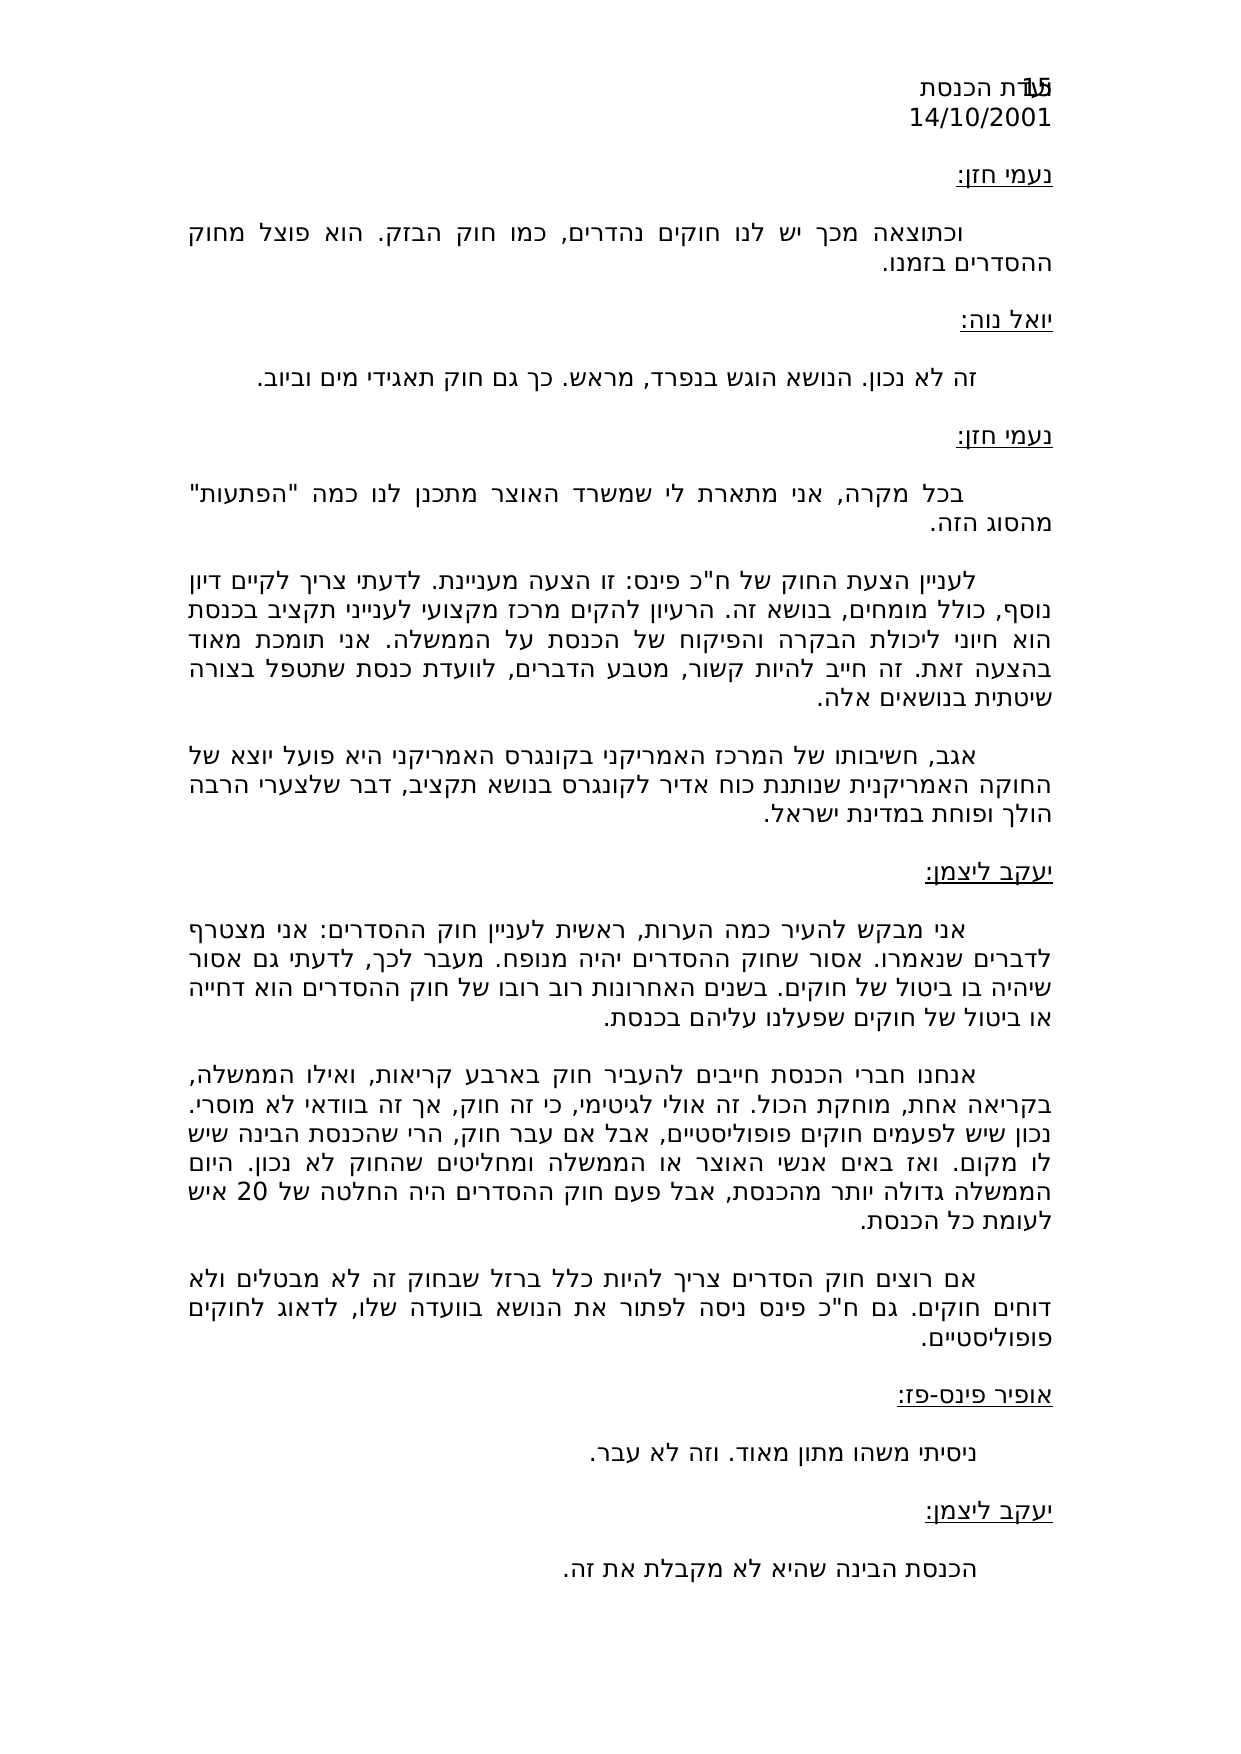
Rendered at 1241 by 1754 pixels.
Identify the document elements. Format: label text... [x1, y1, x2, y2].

text יואל נוה: [187, 306, 1053, 335]
text הכנסת הבינה שהיא לא מקבלת את זה. [187, 1554, 1053, 1583]
text אגב, חשיבותו של המרכז האמריקני בקונגרס האמריקני היא פועל יוצא של החוקה האמריקנית שנותנת כוח אדיר לקונגרס בנושא תקציב, דבר שלצערי הרבה הולך ופוחת במדינת ישראל. [187, 741, 1053, 828]
text יעקב ליצמן: [187, 1496, 1053, 1526]
text אנחנו חברי הכנסת חייבים להעביר חוק בארבע קריאות, ואילו הממשלה, בקריאה אחת, מוחקת הכול. זה אולי לגיטימי, כי זה חוק, אך זה בוודאי לא מוסרי. נכון שיש לפעמים חוקים פופוליסטיים, אבל אם עבר חוק, הרי שהכנסת הבינה שיש לו מקום. ואז באים אנשי האוצר או הממשלה ומחליטים שהחוק לא נכון. היום הממשלה גדולה יותר מהכנסת, אבל פעם חוק ההסדרים היה החלטה של 20 איש לעומת כל הכנסת. [187, 1061, 1053, 1236]
text וכתוצאה מכך יש לנו חוקים נהדרים, כמו חוק הבזק. הוא פוצל מחוק ההסדרים בזמנו. [187, 218, 1053, 277]
text נעמי חזן: [187, 161, 1053, 190]
text ניסיתי משהו מתון מאוד. וזה לא עבר. [187, 1438, 1053, 1468]
text נעמי חזן: [187, 421, 1053, 451]
text יעקב ליצמן: [187, 857, 1053, 886]
text אני מבקש להעיר כמה הערות, ראשית לעניין חוק ההסדרים: אני מצטרף לדברים שנאמרו. אסור שחוק ההסדרים יהיה מנופח. מעבר לכך, לדעתי גם אסור שיהיה בו ביטול של חוקים. בשנים האחרונות רוב רובו של חוק ההסדרים הוא דחייה או ביטול של חוקים שפעלנו עליהם בכנסת. [187, 915, 1053, 1032]
text לעניין הצעת החוק של ח"כ פינס: זו הצעה מעניינת. לדעתי צריך לקיים דיון נוסף, כולל מומחים, בנושא זה. הרעיון להקים מרכז מקצועי לענייני תקציב בכנסת הוא חיוני ליכולת הבקרה והפיקוח של הכנסת על הממשלה. אני תומכת מאוד בהצעה זאת. זה חייב להיות קשור, מטבע הדברים, לוועדת כנסת שתטפל בצורה שיטתית בנושאים אלה. [187, 566, 1053, 712]
text בכל מקרה, אני מתארת לי שמשרד האוצר מתכנן לנו כמה "הפתעות" מהסוג הזה. [187, 479, 1053, 538]
text זה לא נכון. הנושא הוגש בנפרד, מראש. כך גם חוק תאגידי מים וביוב. [187, 363, 1053, 393]
text אופיר פינס-פז: [187, 1381, 1053, 1410]
text אם רוצים חוק הסדרים צריך להיות כלל ברזל שבחוק זה לא מבטלים ולא דוחים חוקים. גם ח"כ פינס ניסה לפתור את הנושא בוועדה שלו, לדאוג לחוקים פופוליסטיים. [187, 1264, 1053, 1352]
